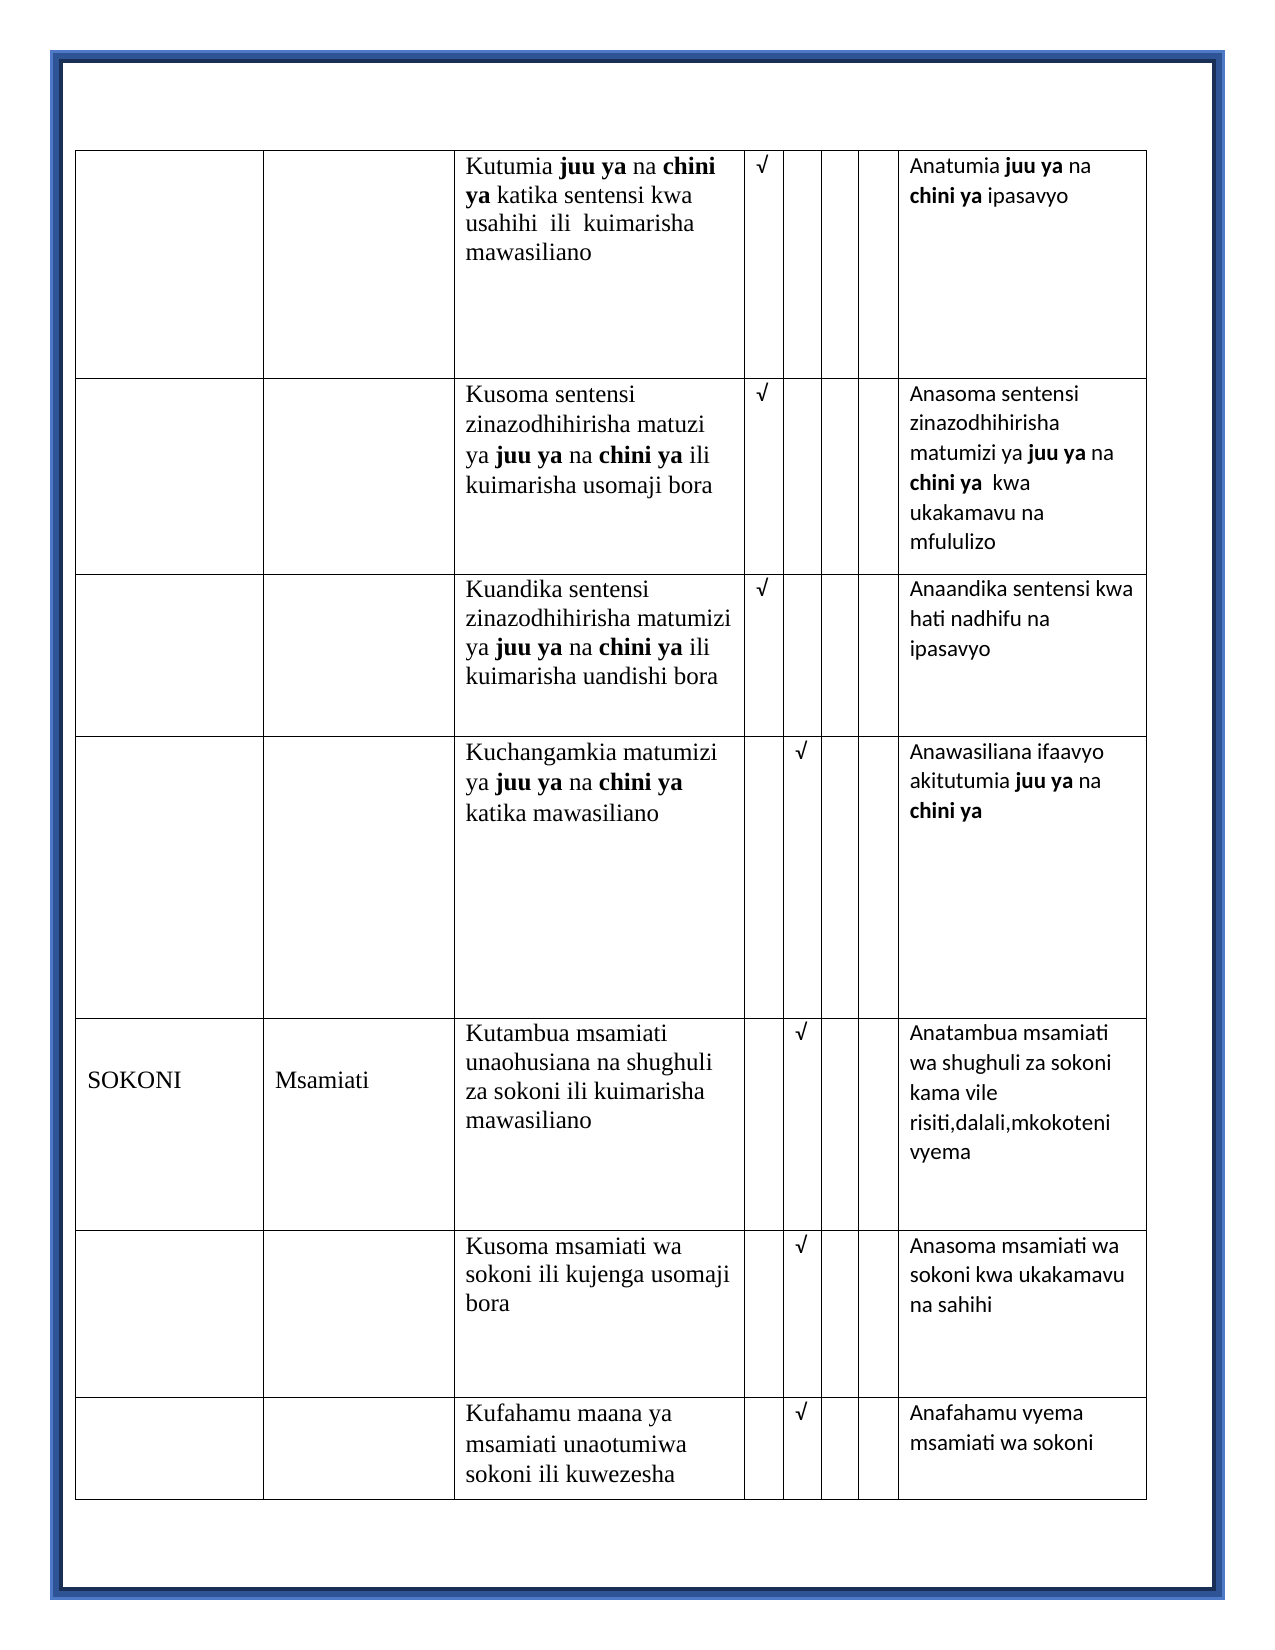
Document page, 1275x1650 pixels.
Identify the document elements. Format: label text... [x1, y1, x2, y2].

table_cell Kusoma msamiati wa sokoni ili kujenga usomaji bora [455, 1231, 744, 1397]
table_cell [264, 379, 454, 573]
table_cell [822, 1398, 858, 1499]
table_cell [822, 737, 858, 1017]
table_cell [859, 1231, 898, 1397]
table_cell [899, 1398, 1146, 1499]
table_cell [745, 737, 783, 1017]
table_cell [745, 1398, 783, 1499]
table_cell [455, 1398, 744, 1499]
table_cell [859, 1398, 898, 1499]
table_cell [822, 1019, 858, 1230]
table_cell [76, 575, 263, 736]
table_cell [822, 151, 858, 378]
table_cell [745, 1231, 783, 1397]
table_cell √ [784, 1231, 821, 1397]
table_cell [784, 575, 821, 736]
table_cell [264, 737, 454, 1017]
table_cell [76, 737, 263, 1017]
table_cell [264, 1398, 454, 1499]
table_cell √ [784, 1398, 821, 1499]
table_cell [822, 379, 858, 573]
table_cell Anatambua msamiati wa shughuli za sokoni kama vile risiti,dalali,mkokoteni vyema [899, 1019, 1146, 1230]
table_cell [822, 575, 858, 736]
table_cell Anatumia juu ya na chini ya ipasavyo [899, 151, 1146, 378]
table_cell [859, 379, 898, 573]
table_cell √ [784, 1019, 821, 1230]
table_cell Kuchangamkia matumizi ya juu ya na chini ya katika mawasiliano [455, 737, 744, 1017]
table_cell [822, 1231, 858, 1397]
table_cell SOKONI [76, 1019, 263, 1230]
table_cell [76, 151, 263, 378]
table_cell [784, 379, 821, 573]
table_cell [859, 1019, 898, 1230]
table_cell [76, 1398, 263, 1499]
table_cell Anasoma msamiati wa sokoni kwa ukakamavu na sahihi [899, 1231, 1146, 1397]
table_cell [859, 151, 898, 378]
table_cell √ [745, 151, 783, 378]
table_cell Anasoma sentensi zinazodhihirisha matumizi ya juu ya na chini ya kwa ukakamavu na mfululizo [899, 379, 1146, 573]
table_cell [264, 575, 454, 736]
table_cell Kusoma sentensi zinazodhihirisha matuzi ya juu ya na chini ya ili kuimarisha usomaji bora [455, 379, 744, 573]
table_cell Anaandika sentensi kwa hati nadhifu na ipasavyo [899, 575, 1146, 736]
table_cell [76, 1231, 263, 1397]
table_cell Msamiati [264, 1019, 454, 1230]
table_cell [859, 575, 898, 736]
table_cell Kutambua msamiati unaohusiana na shughuli za sokoni ili kuimarisha mawasiliano [455, 1019, 744, 1230]
table_cell √ [745, 379, 783, 573]
table_cell √ [745, 575, 783, 736]
table_cell Kuandika sentensi zinazodhihirisha matumizi ya juu ya na chini ya ili kuimarisha uandishi bora [455, 575, 744, 736]
table_cell [745, 1019, 783, 1230]
table_cell Anawasiliana ifaavyo akitutumia juu ya na chini ya [899, 737, 1146, 1017]
table_cell √ [784, 737, 821, 1017]
table_cell Kutumia juu ya na chini ya katika sentensi kwa usahihi ili kuimarisha mawasiliano [455, 151, 744, 378]
table_cell [264, 1231, 454, 1397]
table_cell [264, 151, 454, 378]
table_cell [859, 737, 898, 1017]
table_cell [76, 379, 263, 573]
table_cell [784, 151, 821, 378]
